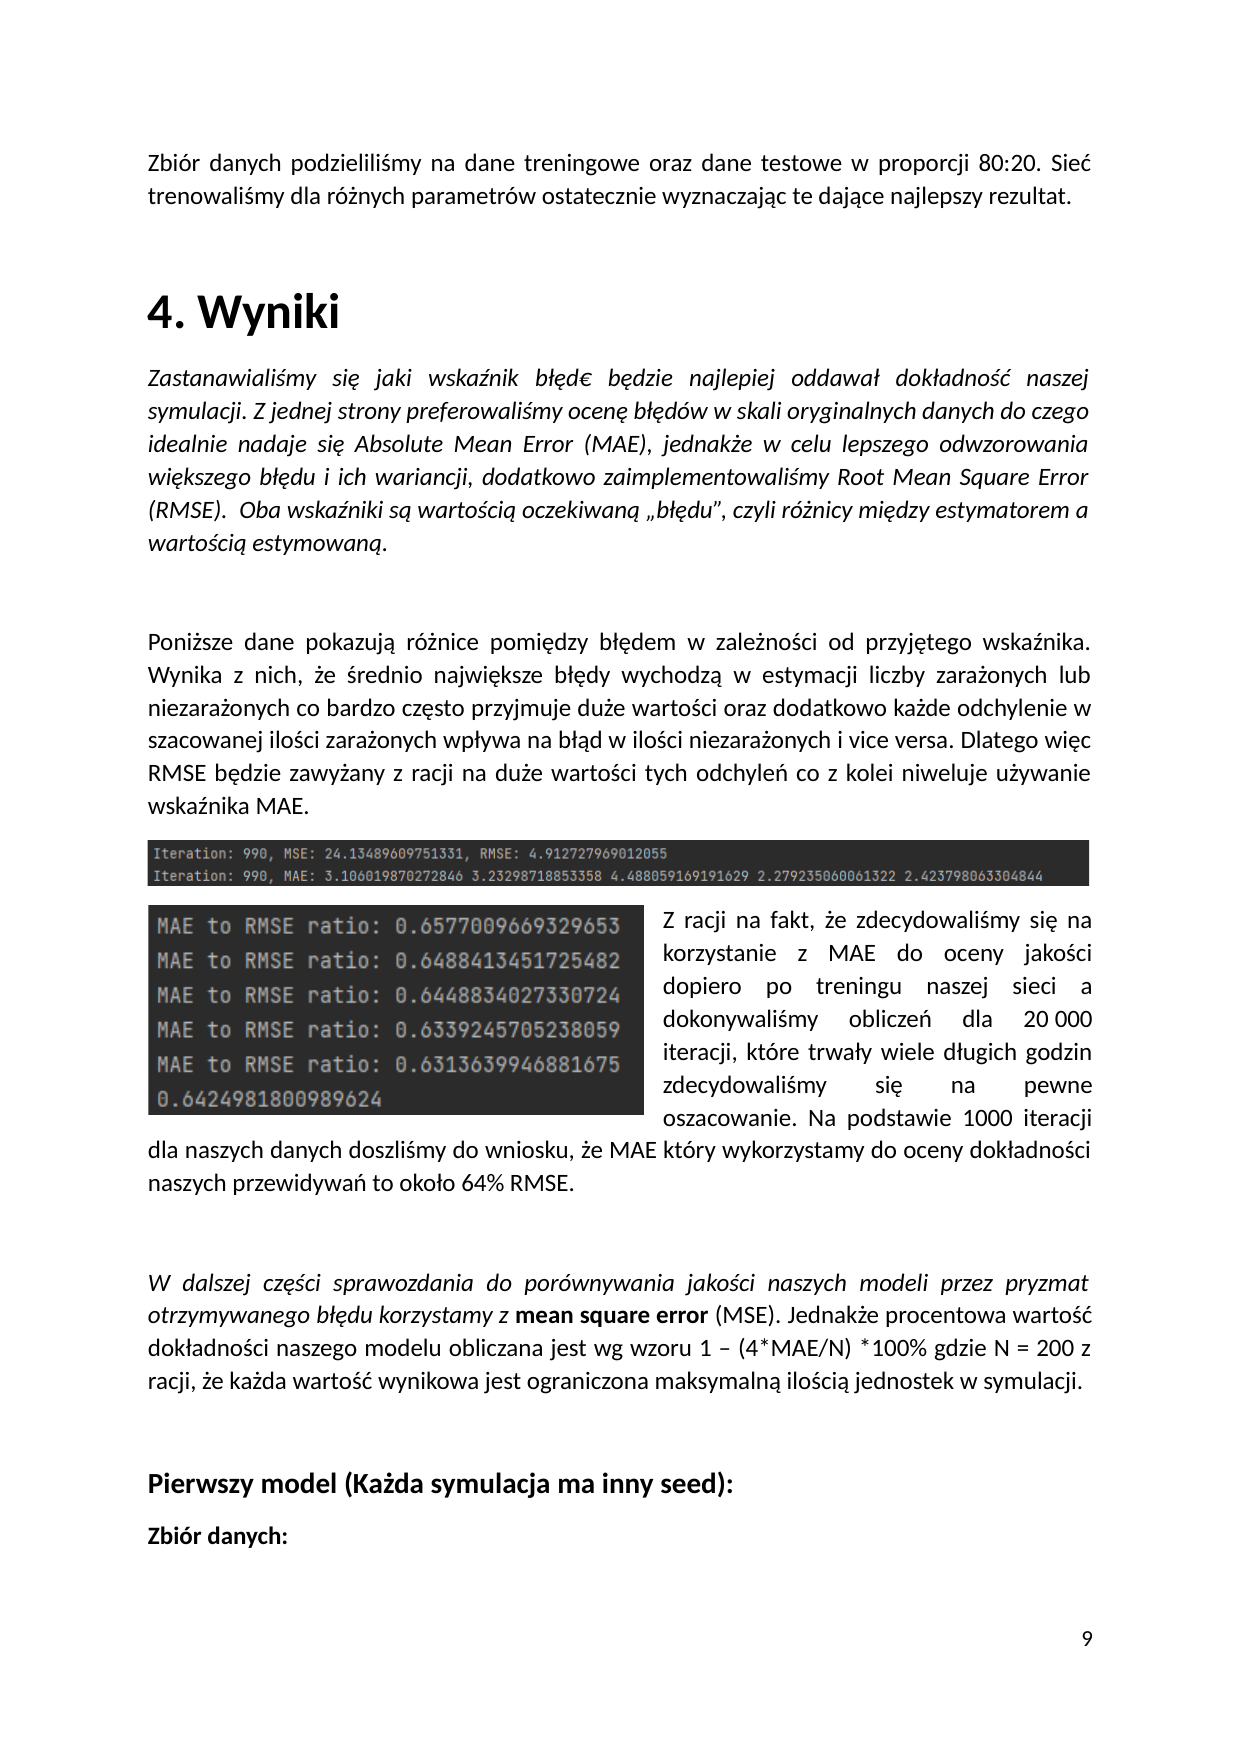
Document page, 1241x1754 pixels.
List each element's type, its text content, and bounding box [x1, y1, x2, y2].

picture [146, 905, 643, 1113]
text Zbiór danych podzieliliśmy na dane treningowe oraz dane testowe w proporcji 80:20. Sieć trenowaliśmy dla różnych parametrów ostatecznie wyznaczając te dające najlepszy rezultat. [148, 148, 1093, 211]
text 4. Wyniki [148, 280, 1093, 341]
text Pierwszy model (Każda symulacja ma inny seed): [148, 1465, 1093, 1500]
text Zastanawialiśmy się jaki wskaźnik błęd€ będzie najlepiej oddawał dokładność naszej symulacji. Z jednej strony preferowaliśmy ocenę błędów w skali oryginalnych danych do czego idealnie nadaje się Absolute Mean Error (MAE), jednakże w celu lepszego odwzorowania większego błędu i ich wariancji, dodatkowo zaimplementowaliśmy Root Mean Square Error (RMSE). Oba wskaźniki są wartością oczekiwaną „błędu”, czyli różnicy między estymatorem a wartością estymowaną. [148, 362, 1093, 557]
text Poniższe dane pokazują różnice pomiędzy błędem w zależności od przyjętego wskaźnika. Wynika z nich, że średnio największe błędy wychodzą w estymacji liczby zarażonych lub niezarażonych co bardzo często przyjmuje duże wartości oraz dodatkowo każde odchylenie w szacowanej ilości zarażonych wpływa na błąd w ilości niezarażonych i vice versa. Dlatego więc RMSE będzie zawyżany z racji na duże wartości tych odchyleń co z kolei niweluje używanie wskaźnika MAE. [148, 626, 1093, 821]
text Zbiór danych: [148, 1520, 1093, 1550]
text W dalszej części sprawozdania do porównywania jakości naszych modeli przez pryzmat otrzymywanego błędu korzystamy z mean square error (MSE). Jednakże procentowa wartość dokładności naszego modelu obliczana jest wg wzoru 1 – (4*MAE/N) *100% gdzie N = 200 z racji, że każda wartość wynikowa jest ograniczona maksymalną ilością jednostek w symulacji. [148, 1267, 1093, 1396]
picture [147, 840, 1090, 886]
